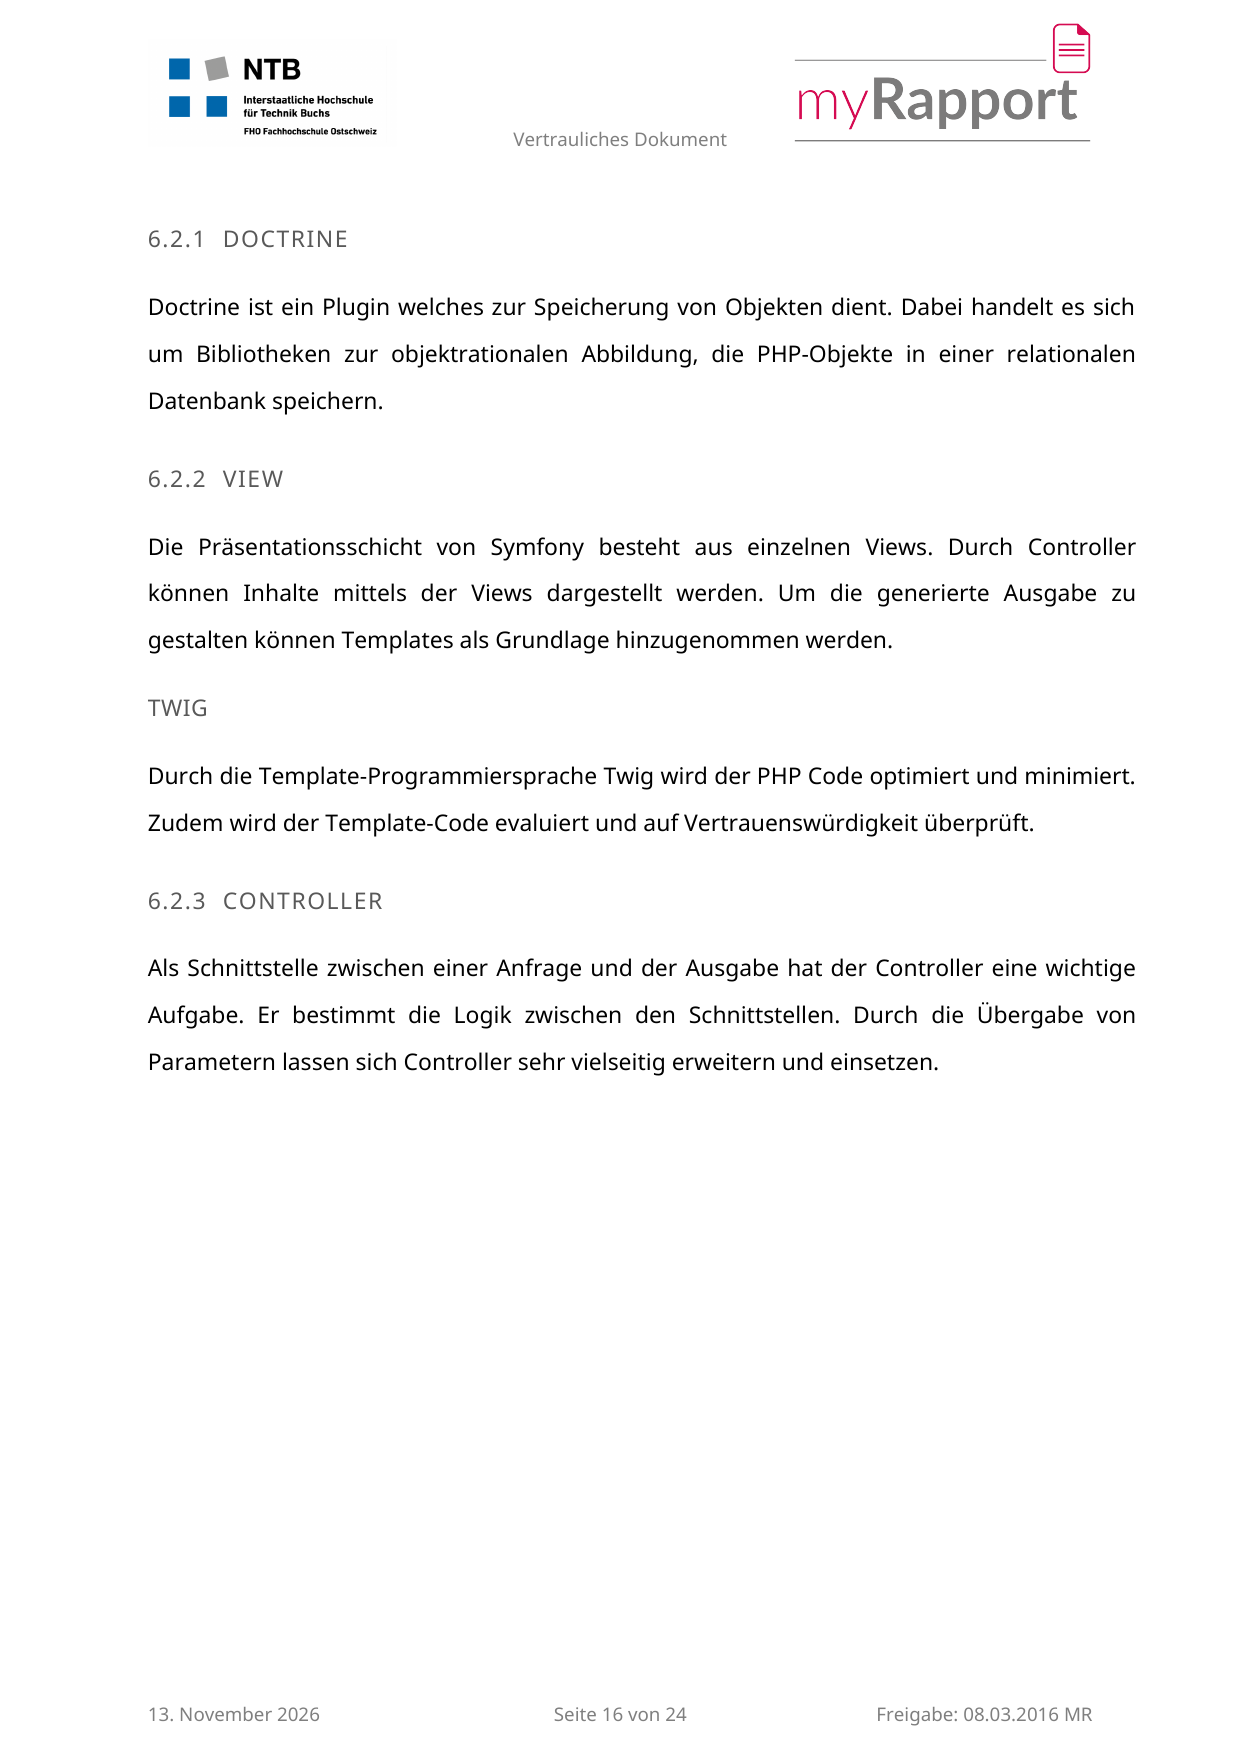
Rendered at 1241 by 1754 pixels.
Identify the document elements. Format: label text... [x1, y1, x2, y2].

subtitle Controller [148, 885, 1137, 916]
picture [791, 20, 1093, 147]
subtitle View [148, 463, 1137, 494]
text Als Schnittstelle zwischen einer Anfrage und der Ausgabe hat der Controller eine wichtige Aufgabe. Er bestimmt die Logik zwischen den Schnittstellen. Durch die Übergabe von Parametern lassen sich Controller sehr vielseitig erweitern und einsetzen. [148, 952, 1137, 1077]
text Durch die Template-Programmiersprache Twig wird der PHP Code optimiert und minimiert. Zudem wird der Template-Code evaluiert und auf Vertrauenswürdigkeit überprüft. [148, 760, 1137, 838]
text Doctrine ist ein Plugin welches zur Speicherung von Objekten dient. Dabei handelt es sich um Bibliotheken zur objektrationalen Abbildung, die PHP-Objekte in einer relationalen Datenbank speichern. [148, 291, 1137, 416]
text Die Präsentationsschicht von Symfony besteht aus einzelnen Views. Durch Controller können Inhalte mittels der Views dargestellt werden. Um die generierte Ausgabe zu gestalten können Templates als Grundlage hinzugenommen werden. [148, 531, 1137, 656]
subtitle Doctrine [148, 223, 1137, 254]
picture [147, 39, 397, 147]
text TWIG [148, 692, 1137, 723]
